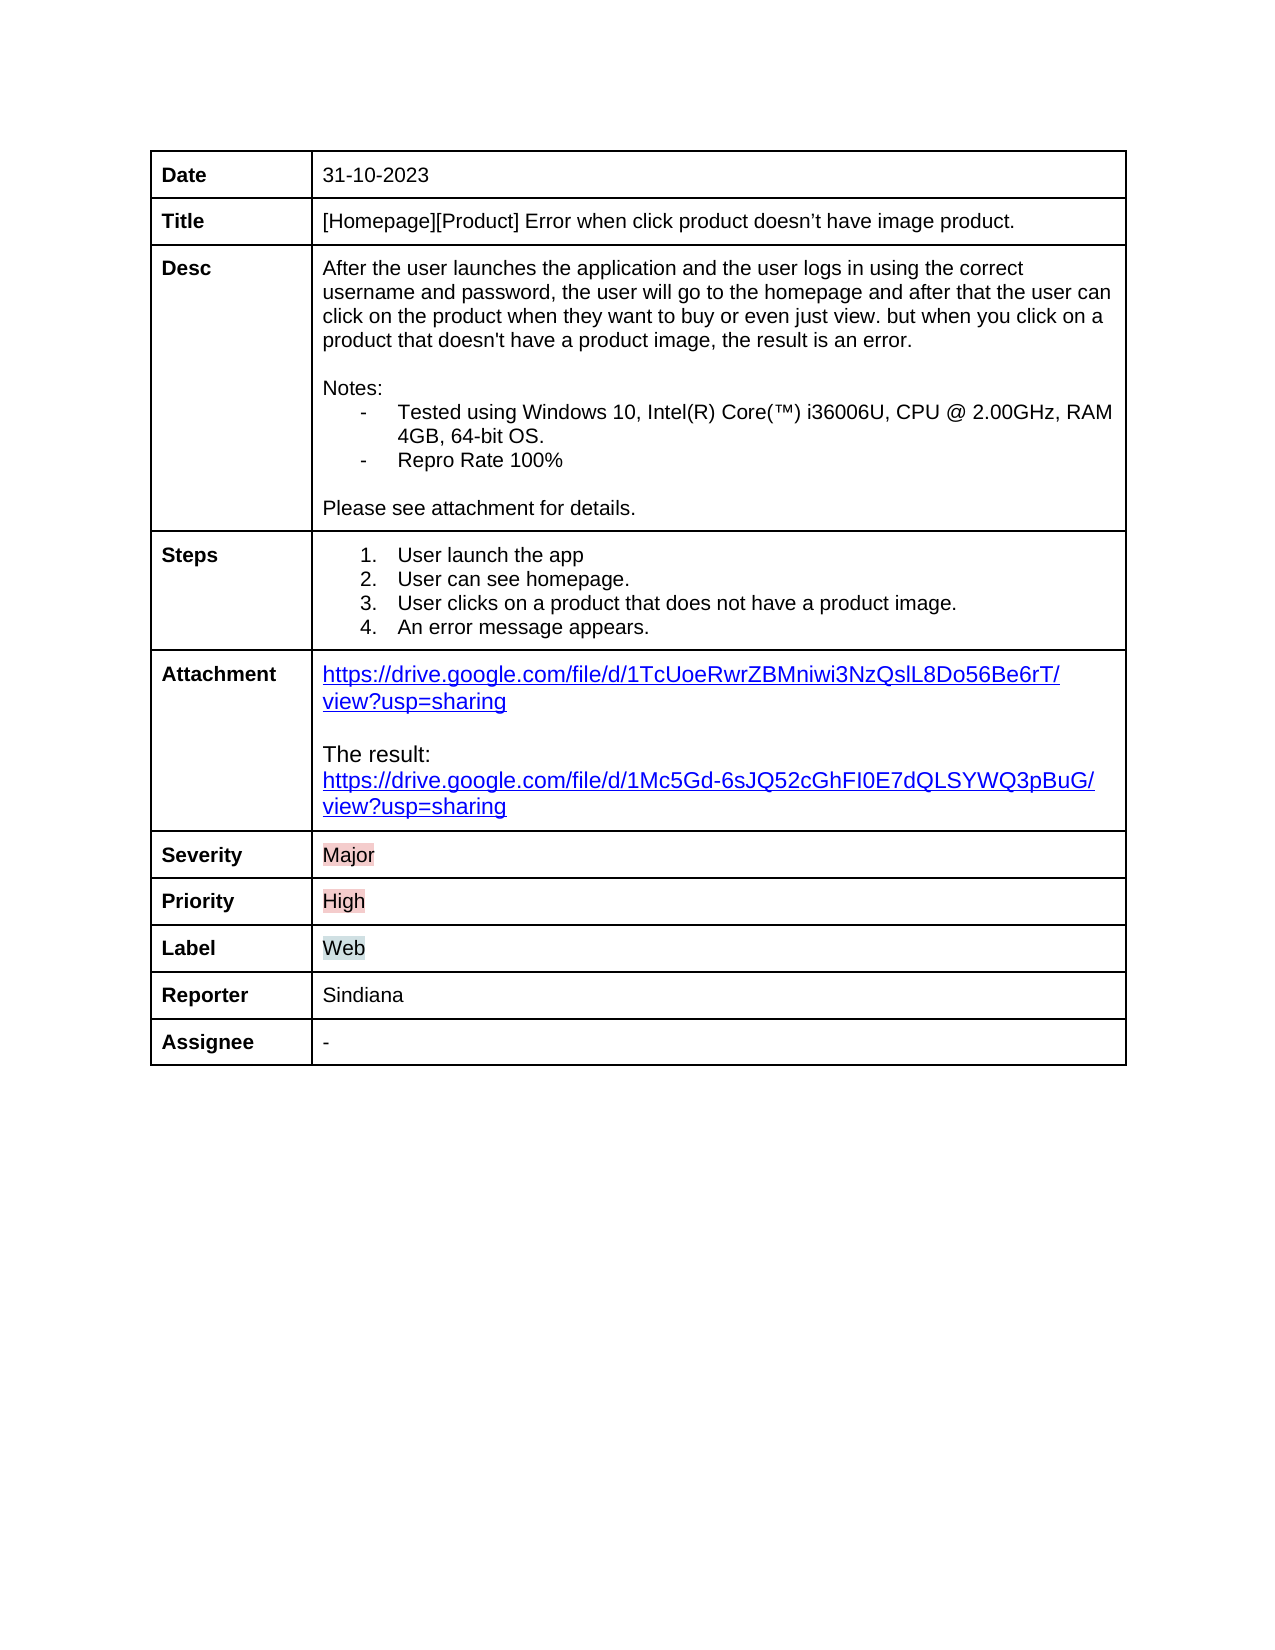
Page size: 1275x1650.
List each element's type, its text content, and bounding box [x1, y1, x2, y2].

table_cell Attachment [152, 651, 311, 830]
table_cell Reporter [152, 973, 311, 1017]
table_cell Label [152, 926, 311, 971]
table_cell Assignee [152, 1020, 311, 1064]
table_cell Major [313, 832, 1125, 877]
table_cell - [313, 1020, 1125, 1064]
table_cell High [313, 879, 1125, 924]
table_cell Desc [152, 246, 311, 530]
table_header 31-10-2023 [313, 152, 1125, 197]
table_cell https://drive.google.com/file/d/1TcUoeRwrZBMniwi3NzQslL8Do56Be6rT/view?usp=sharing The result: https://drive.google.com/file/d/1Mc5Gd-6sJQ52cGhFI0E7dQLSYWQ3pBuG/view?usp=sharing [313, 651, 1125, 830]
table_cell Steps [152, 532, 311, 649]
table_cell After the user launches the application and the user logs in using the correct username and password, the user will go to the homepage and after that the user can click on the product when they want to buy or even just view. but when you click on a product that doesn't have a product image, the result is an error. Notes: Tested using Windows 10, Intel(R) Core(™) i36006U, CPU @ 2.00GHz, RAM 4GB, 64-bit OS. Repro Rate 100% Please see attachment for details. [313, 246, 1125, 530]
table_cell Sindiana [313, 973, 1125, 1017]
table_cell Web [313, 926, 1125, 971]
table_cell [Homepage][Product] Error when click product doesn’t have image product. [313, 199, 1125, 244]
table_cell Title [152, 199, 311, 244]
table_cell Priority [152, 879, 311, 924]
table_cell Severity [152, 832, 311, 877]
table_cell User launch the app User can see homepage. User clicks on a product that does not have a product image. An error message appears. [313, 532, 1125, 649]
table_header Date [152, 152, 311, 197]
